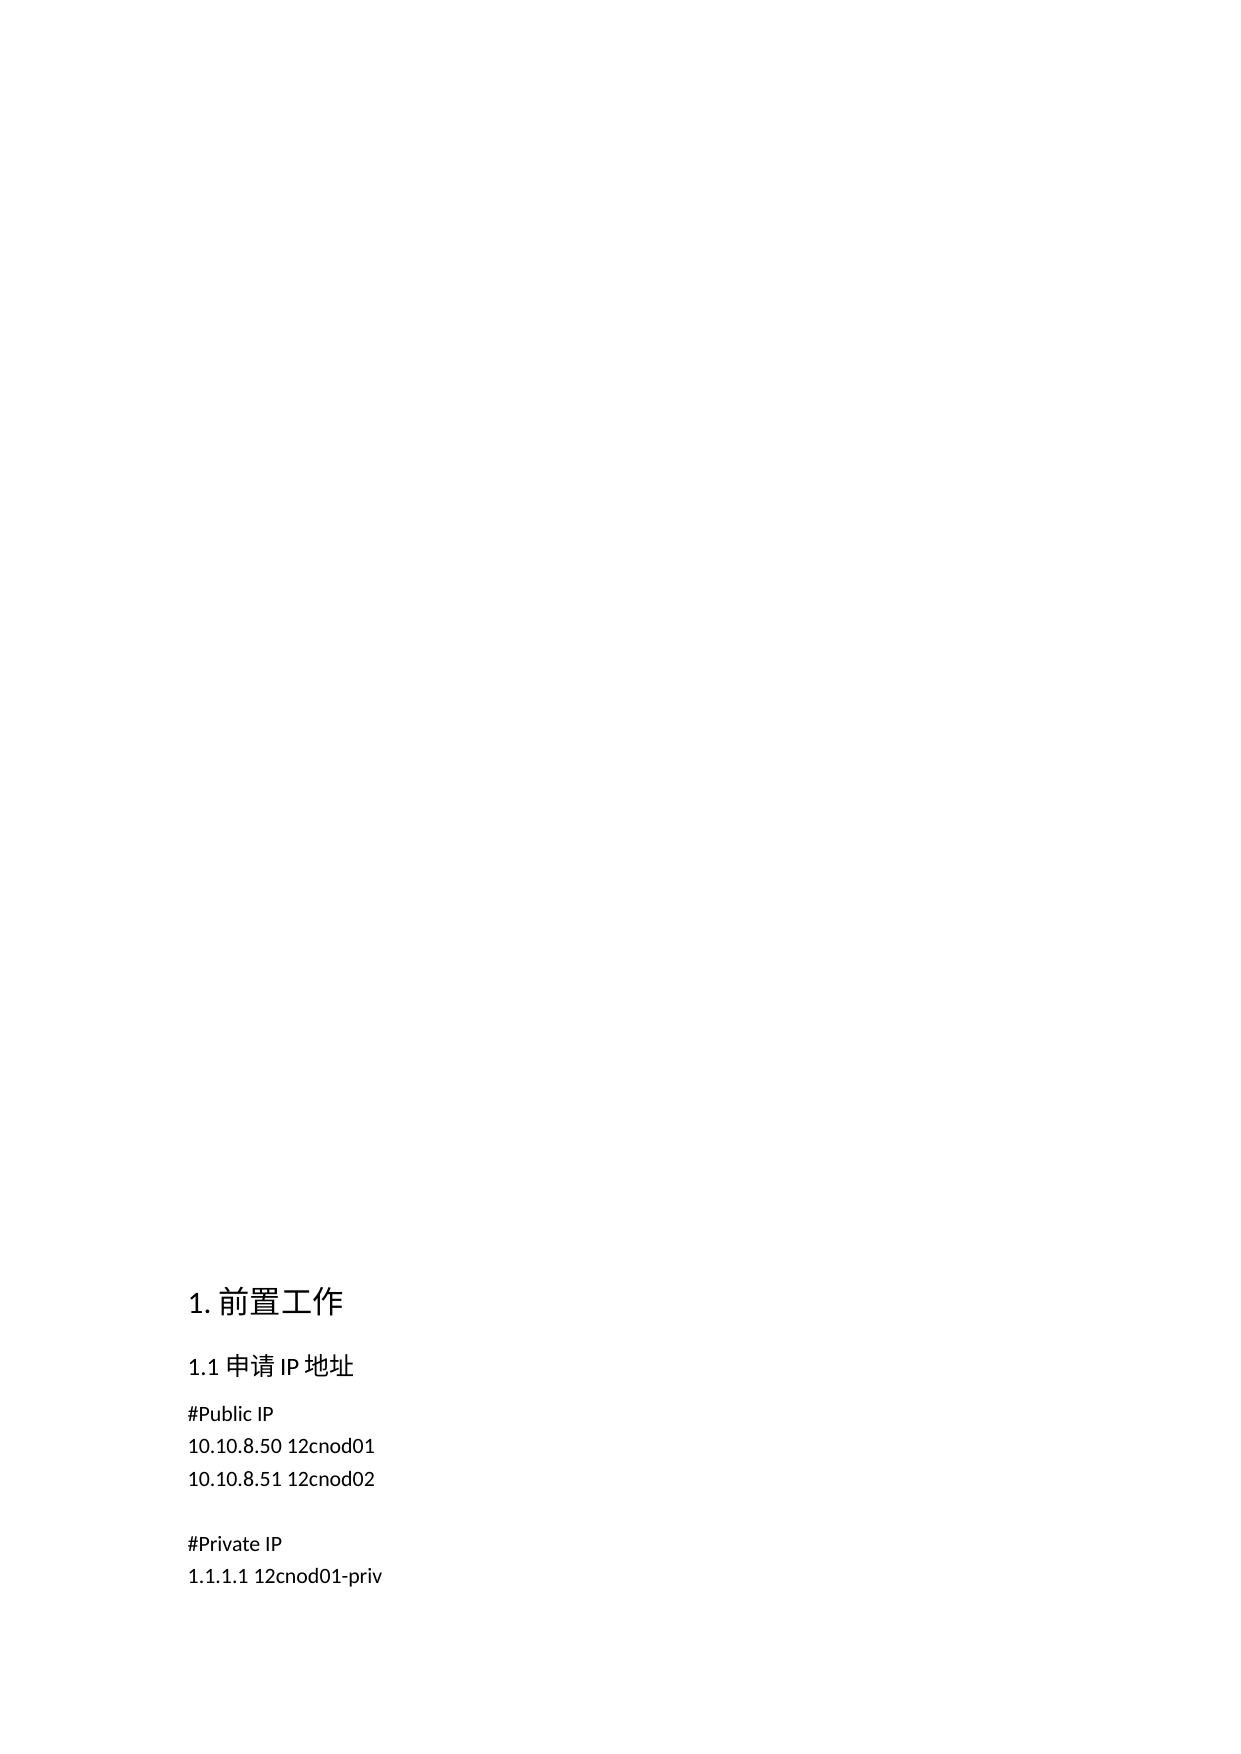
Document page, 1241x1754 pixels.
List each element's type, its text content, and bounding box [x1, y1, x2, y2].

list #Public IP [187, 1397, 1053, 1429]
list 1.1.1.1 12cnod01-priv [187, 1559, 1053, 1592]
list 10.10.8.50 12cnod01 [187, 1429, 1053, 1462]
list 1.1 申请IP地址 [187, 1332, 1053, 1397]
list 10.10.8.51 12cnod02 [187, 1462, 1053, 1494]
list #Private IP [187, 1527, 1053, 1559]
list 前置工作 [187, 1267, 1053, 1332]
